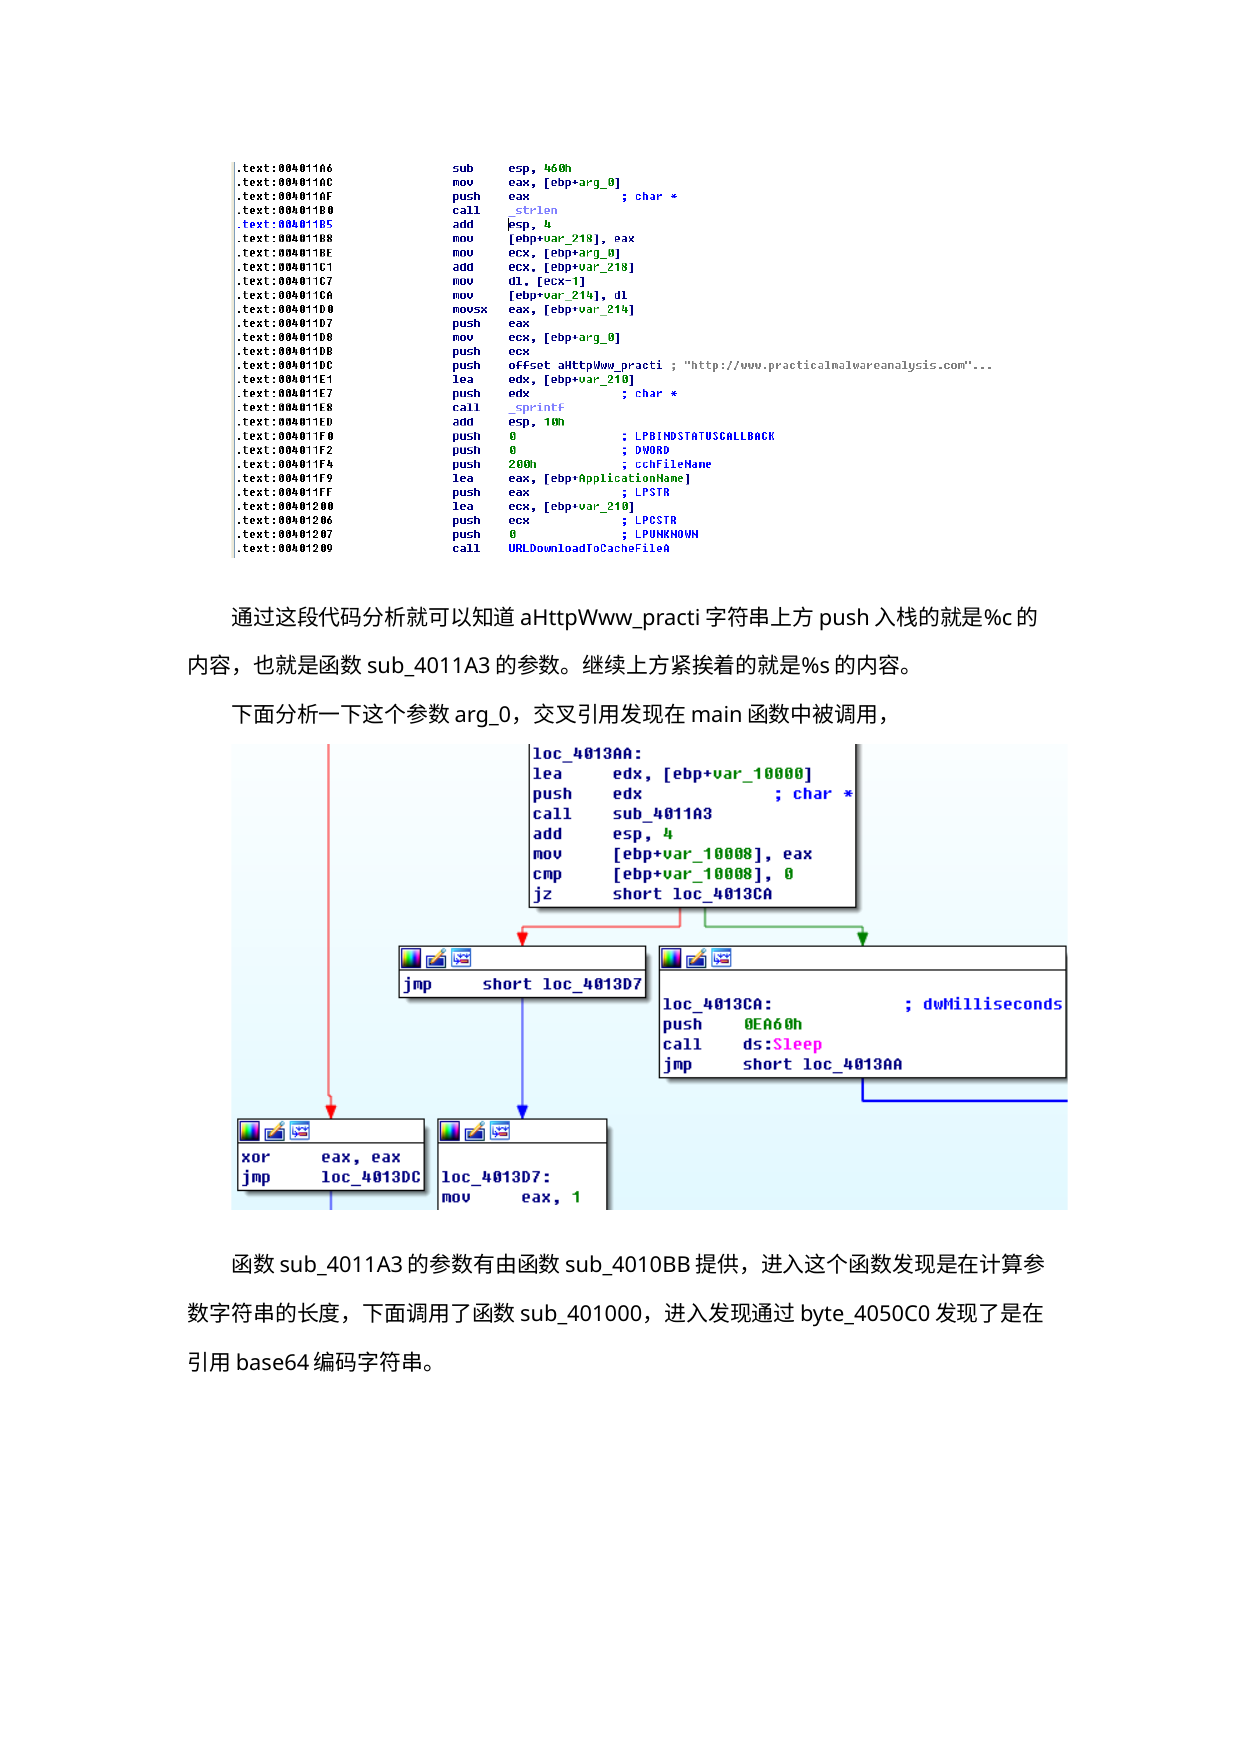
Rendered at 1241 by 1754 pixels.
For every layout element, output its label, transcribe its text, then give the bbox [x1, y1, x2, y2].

picture [231, 744, 1068, 1210]
list 通过这段代码分析就可以知道aHttpWww_practi字符串上方push入栈的就是%c的内容，也就是函数sub_4011A3的参数。继续上方紧挨着的就是%s的内容。 [187, 599, 1053, 681]
list 下面分析一下这个参数arg_0，交叉引用发现在main函数中被调用， [187, 696, 1053, 729]
list 函数sub_4011A3的参数有由函数sub_4010BB提供，进入这个函数发现是在计算参数字符串的长度，下面调用了函数sub_401000，进入发现通过byte_4050C0发现了是在引用base64编码字符串。 [187, 1247, 1053, 1377]
picture [231, 162, 993, 558]
